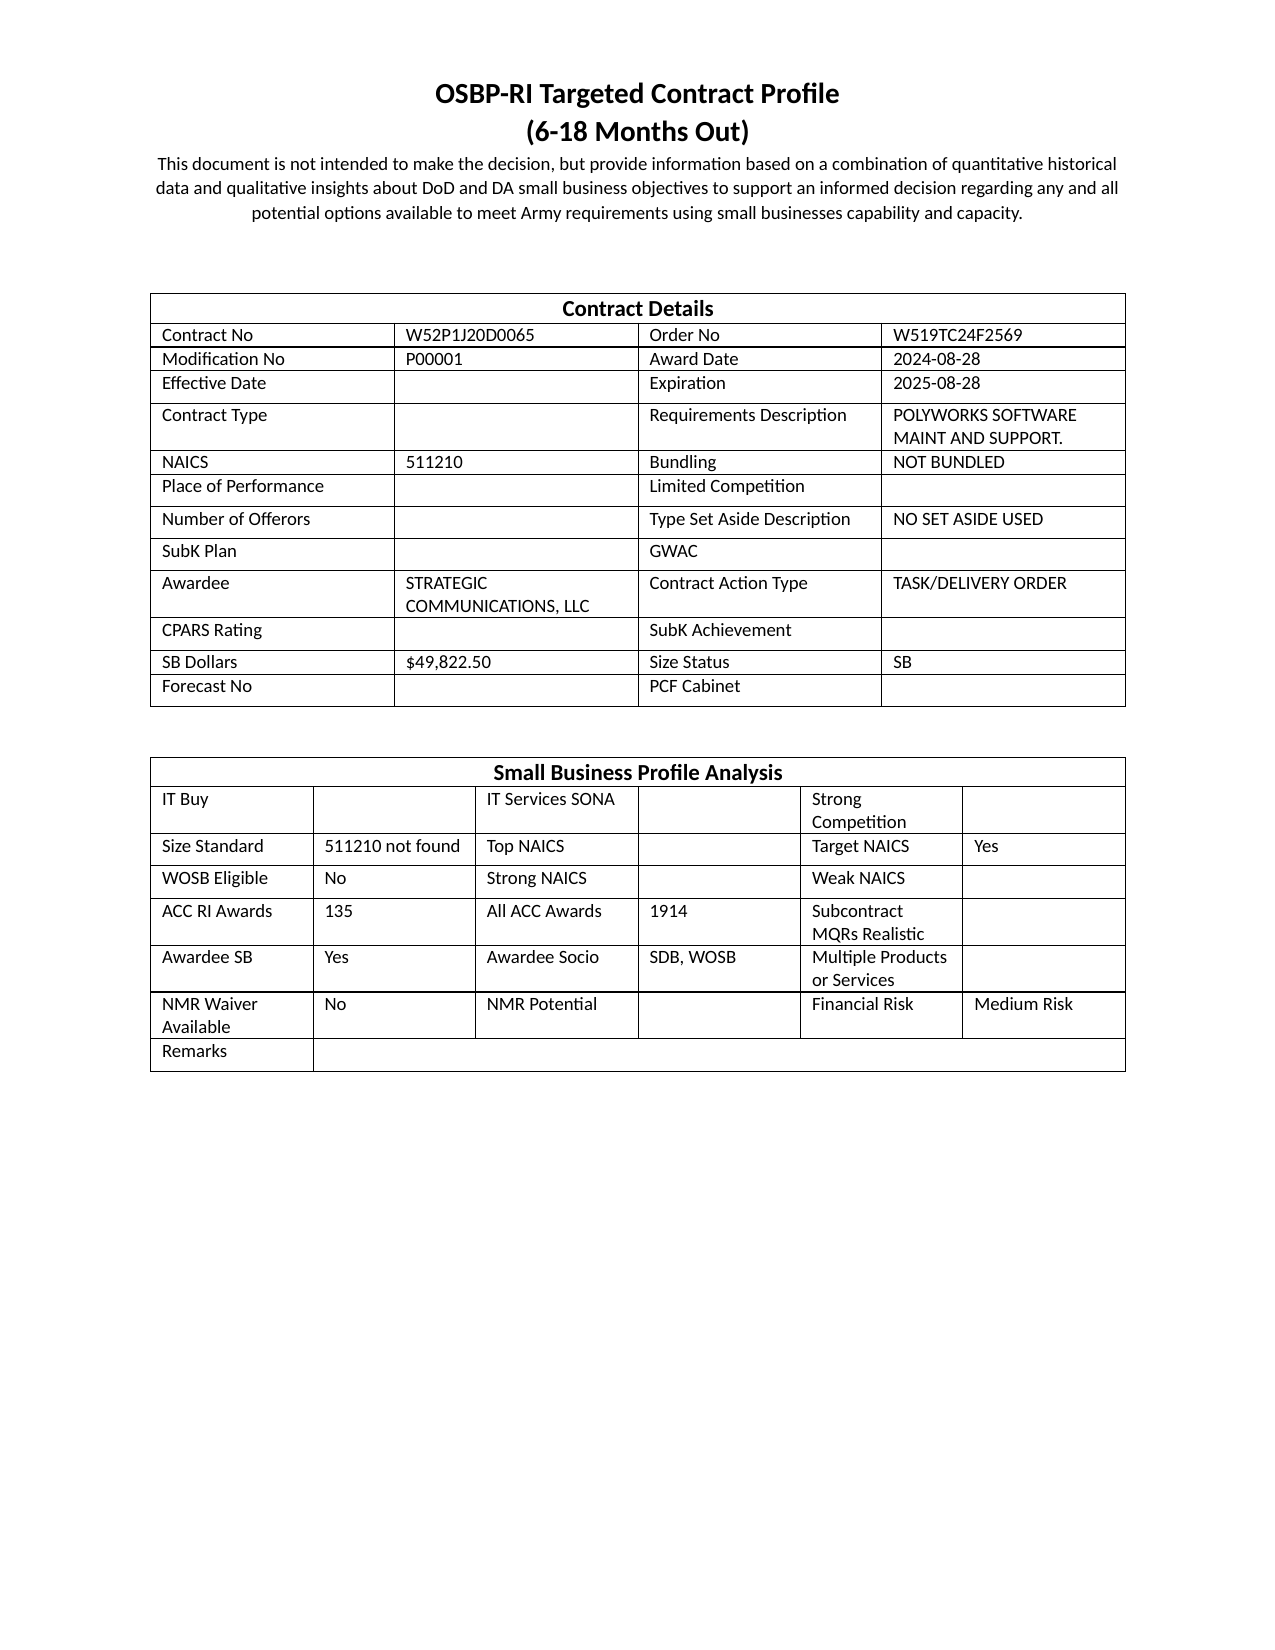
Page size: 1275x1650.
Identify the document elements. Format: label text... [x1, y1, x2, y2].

table_cell [395, 539, 638, 570]
table_cell [882, 475, 1125, 506]
table_cell [963, 787, 1125, 833]
table_cell PCF Cabinet [639, 675, 881, 706]
table_cell Forecast No [151, 675, 394, 706]
table_cell Top NAICS [476, 834, 638, 865]
table_cell 511210 [395, 451, 638, 473]
table_cell NAICS [151, 451, 394, 473]
table_cell Contract No [151, 324, 394, 346]
table_cell Limited Competition [639, 475, 881, 506]
table_cell No [314, 993, 475, 1038]
table_cell IT Buy [151, 787, 313, 833]
table_cell [882, 675, 1125, 706]
table_cell Contract Type [151, 404, 394, 449]
table_cell TASK/DELIVERY ORDER [882, 571, 1125, 617]
table_cell Type Set Aside Description [639, 507, 881, 538]
table_cell Target NAICS [801, 834, 962, 865]
table_cell Medium Risk [963, 993, 1125, 1038]
table_cell [395, 371, 638, 403]
table_cell Award Date [639, 348, 881, 370]
table_cell Awardee [151, 571, 394, 617]
table_cell [963, 866, 1125, 898]
table_cell SubK Plan [151, 539, 394, 570]
table_cell Awardee SB [151, 946, 313, 991]
table_cell [882, 539, 1125, 570]
table_cell [882, 618, 1125, 649]
table_cell [639, 866, 800, 898]
table_cell Effective Date [151, 371, 394, 403]
table_cell 2025-08-28 [882, 371, 1125, 403]
table_cell Size Status [639, 651, 881, 673]
table_cell [639, 993, 800, 1038]
table_cell [314, 1039, 1125, 1071]
table_cell IT Services SONA [476, 787, 638, 833]
table_cell 2024-08-28 [882, 348, 1125, 370]
table_cell [963, 946, 1125, 991]
table_cell WOSB Eligible [151, 866, 313, 898]
table_cell $49,822.50 [395, 651, 638, 673]
table_cell W519TC24F2569 [882, 324, 1125, 346]
table_cell All ACC Awards [476, 899, 638, 944]
table_cell [639, 834, 800, 865]
table_cell [395, 404, 638, 449]
table_cell Order No [639, 324, 881, 346]
table_cell NOT BUNDLED [882, 451, 1125, 473]
table_cell NMR Potential [476, 993, 638, 1038]
table_cell 135 [314, 899, 475, 944]
table_cell SubK Achievement [639, 618, 881, 649]
table_cell Awardee Socio [476, 946, 638, 991]
table_cell POLYWORKS SOFTWARE MAINT AND SUPPORT. [882, 404, 1125, 449]
table_cell Multiple Products or Services [801, 946, 962, 991]
table_cell ACC RI Awards [151, 899, 313, 944]
table_cell Contract Action Type [639, 571, 881, 617]
table_cell Expiration [639, 371, 881, 403]
table_cell Weak NAICS [801, 866, 962, 898]
table_cell [395, 475, 638, 506]
table_cell No [314, 866, 475, 898]
table_cell Strong Competition [801, 787, 962, 833]
table_cell NO SET ASIDE USED [882, 507, 1125, 538]
table_cell 1914 [639, 899, 800, 944]
table_cell [395, 507, 638, 538]
table_cell Financial Risk [801, 993, 962, 1038]
table_cell CPARS Rating [151, 618, 394, 649]
table_cell SDB, WOSB [639, 946, 800, 991]
table_cell Remarks [151, 1039, 313, 1071]
table_cell Bundling [639, 451, 881, 473]
table_cell [395, 675, 638, 706]
table_cell NMR Waiver Available [151, 993, 313, 1038]
table_cell Subcontract MQRs Realistic [801, 899, 962, 944]
table_cell Number of Offerors [151, 507, 394, 538]
table_cell Strong NAICS [476, 866, 638, 898]
table_cell Yes [963, 834, 1125, 865]
table_header Small Business Profile Analysis [151, 758, 1125, 786]
table_cell Size Standard [151, 834, 313, 865]
table_header Contract Details [151, 294, 1125, 322]
table_cell GWAC [639, 539, 881, 570]
table_cell Modification No [151, 348, 394, 370]
table_cell STRATEGIC COMMUNICATIONS, LLC [395, 571, 638, 617]
table_cell [395, 618, 638, 649]
table_cell P00001 [395, 348, 638, 370]
table_cell Requirements Description [639, 404, 881, 449]
table_cell SB Dollars [151, 651, 394, 673]
table_cell W52P1J20D0065 [395, 324, 638, 346]
table_cell Yes [314, 946, 475, 991]
table_cell SB [882, 651, 1125, 673]
table_cell [963, 899, 1125, 944]
table_cell Place of Performance [151, 475, 394, 506]
table_cell [639, 787, 800, 833]
table_cell [314, 787, 475, 833]
table_cell 511210 not found [314, 834, 475, 865]
